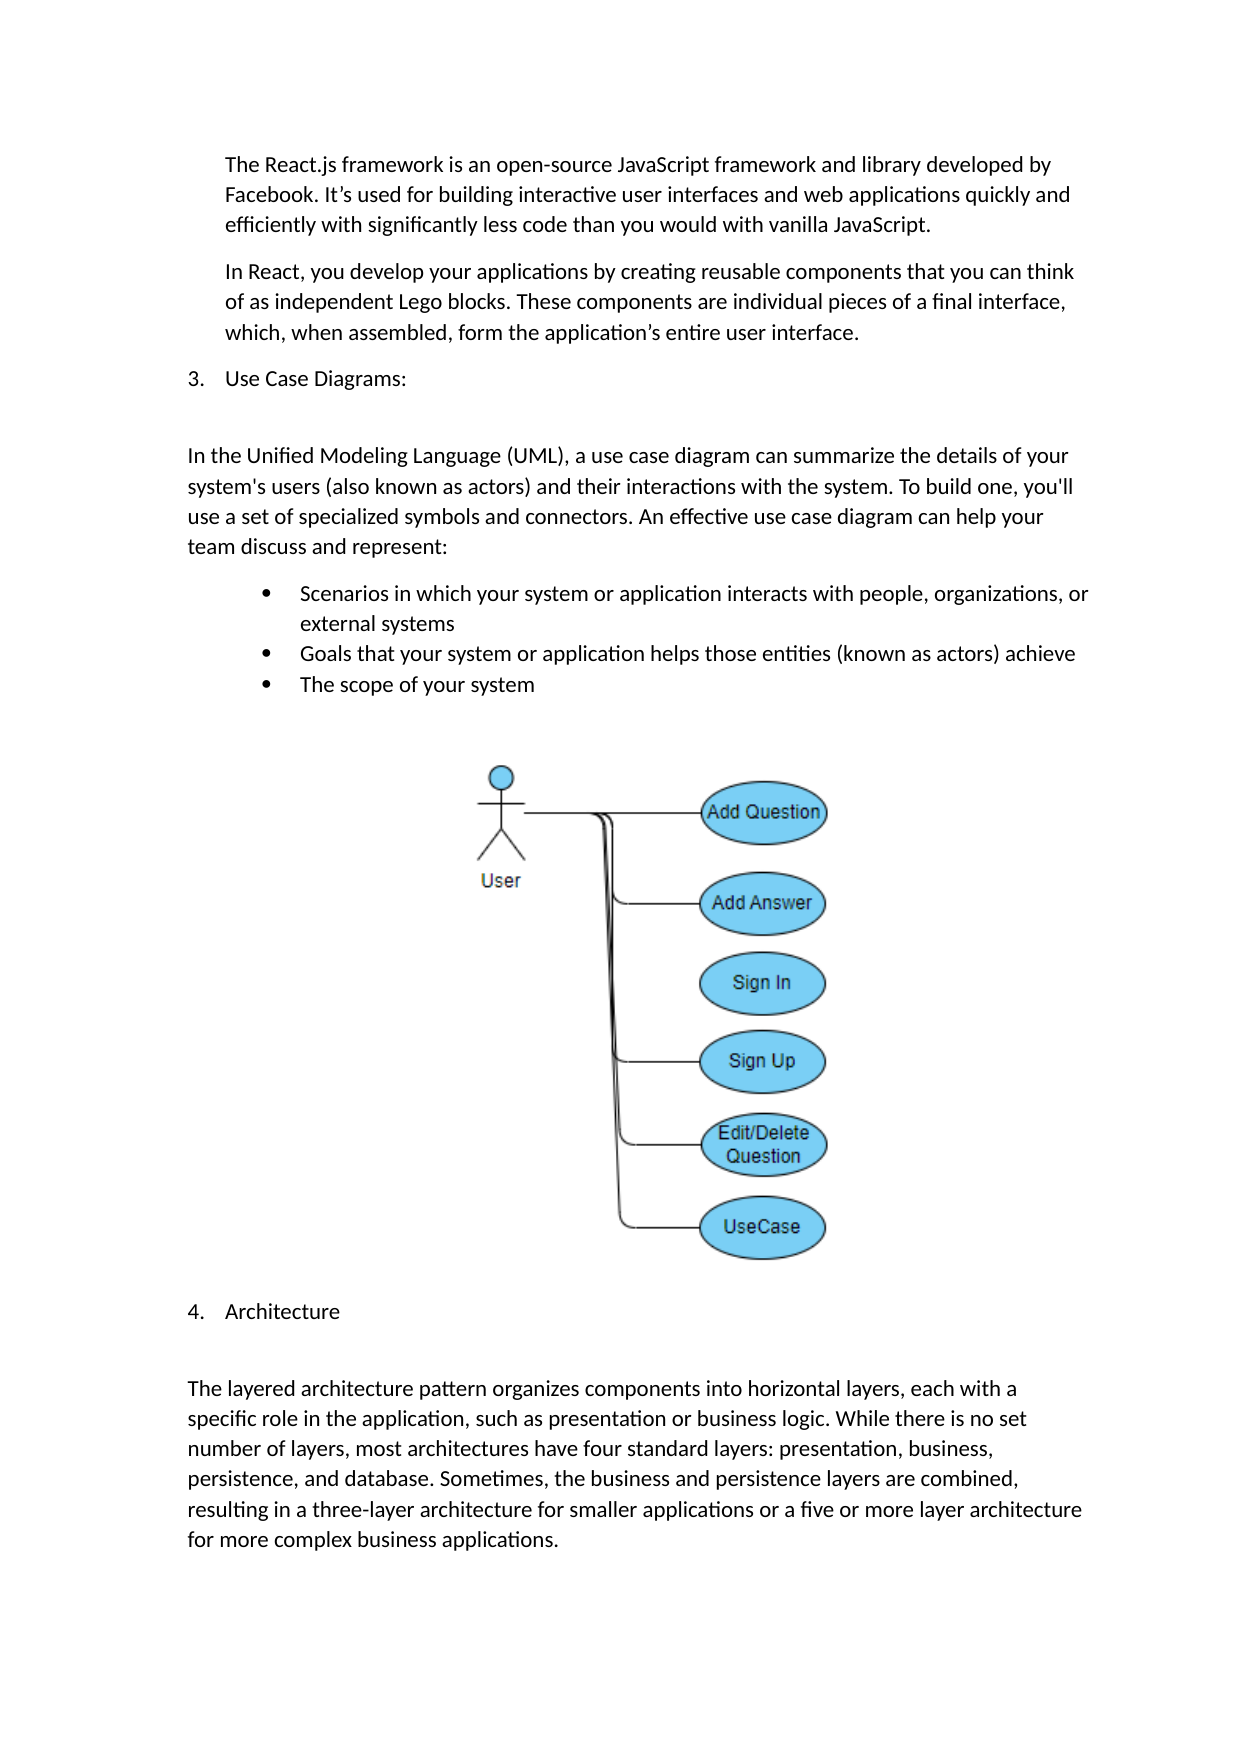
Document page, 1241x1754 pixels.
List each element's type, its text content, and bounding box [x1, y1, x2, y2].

list Goals that your system or application helps those entities (known as actors) achieve [262, 639, 1090, 668]
list The scope of your system [262, 670, 1090, 698]
text In the Unified Modeling Language (UML), a use case diagram can summarize the details of your system's users (also known as actors) and their interactions with the system. To build one, you'll use a set of specialized symbols and connectors. An effective use case diagram can help your team discuss and represent: [187, 442, 1090, 560]
list Scenarios in which your system or application interacts with people, organizations, or external systems [262, 579, 1090, 637]
text In React, you develop your applications by creating reusable components that you can think of as independent Lego blocks. These components are individual pieces of a final interface, which, when assembled, form the application’s entire user interface. [225, 257, 1090, 346]
text The React.js framework is an open-source JavaScript framework and library developed by Facebook. It’s used for building interactive user interfaces and web applications quickly and efficiently with significantly less code than you would with vanilla JavaScript. [225, 150, 1090, 238]
picture [410, 703, 928, 1293]
list Use Case Diagrams: [187, 364, 1090, 393]
text The layered architecture pattern organizes components into horizontal layers, each with a specific role in the application, such as presentation or business logic. While there is no set number of layers, most architectures have four standard layers: presentation, business, persistence, and database. Sometimes, the business and persistence layers are combined, resulting in a three-layer architecture for smaller applications or a five or more layer architecture for more complex business applications. [187, 1374, 1090, 1553]
